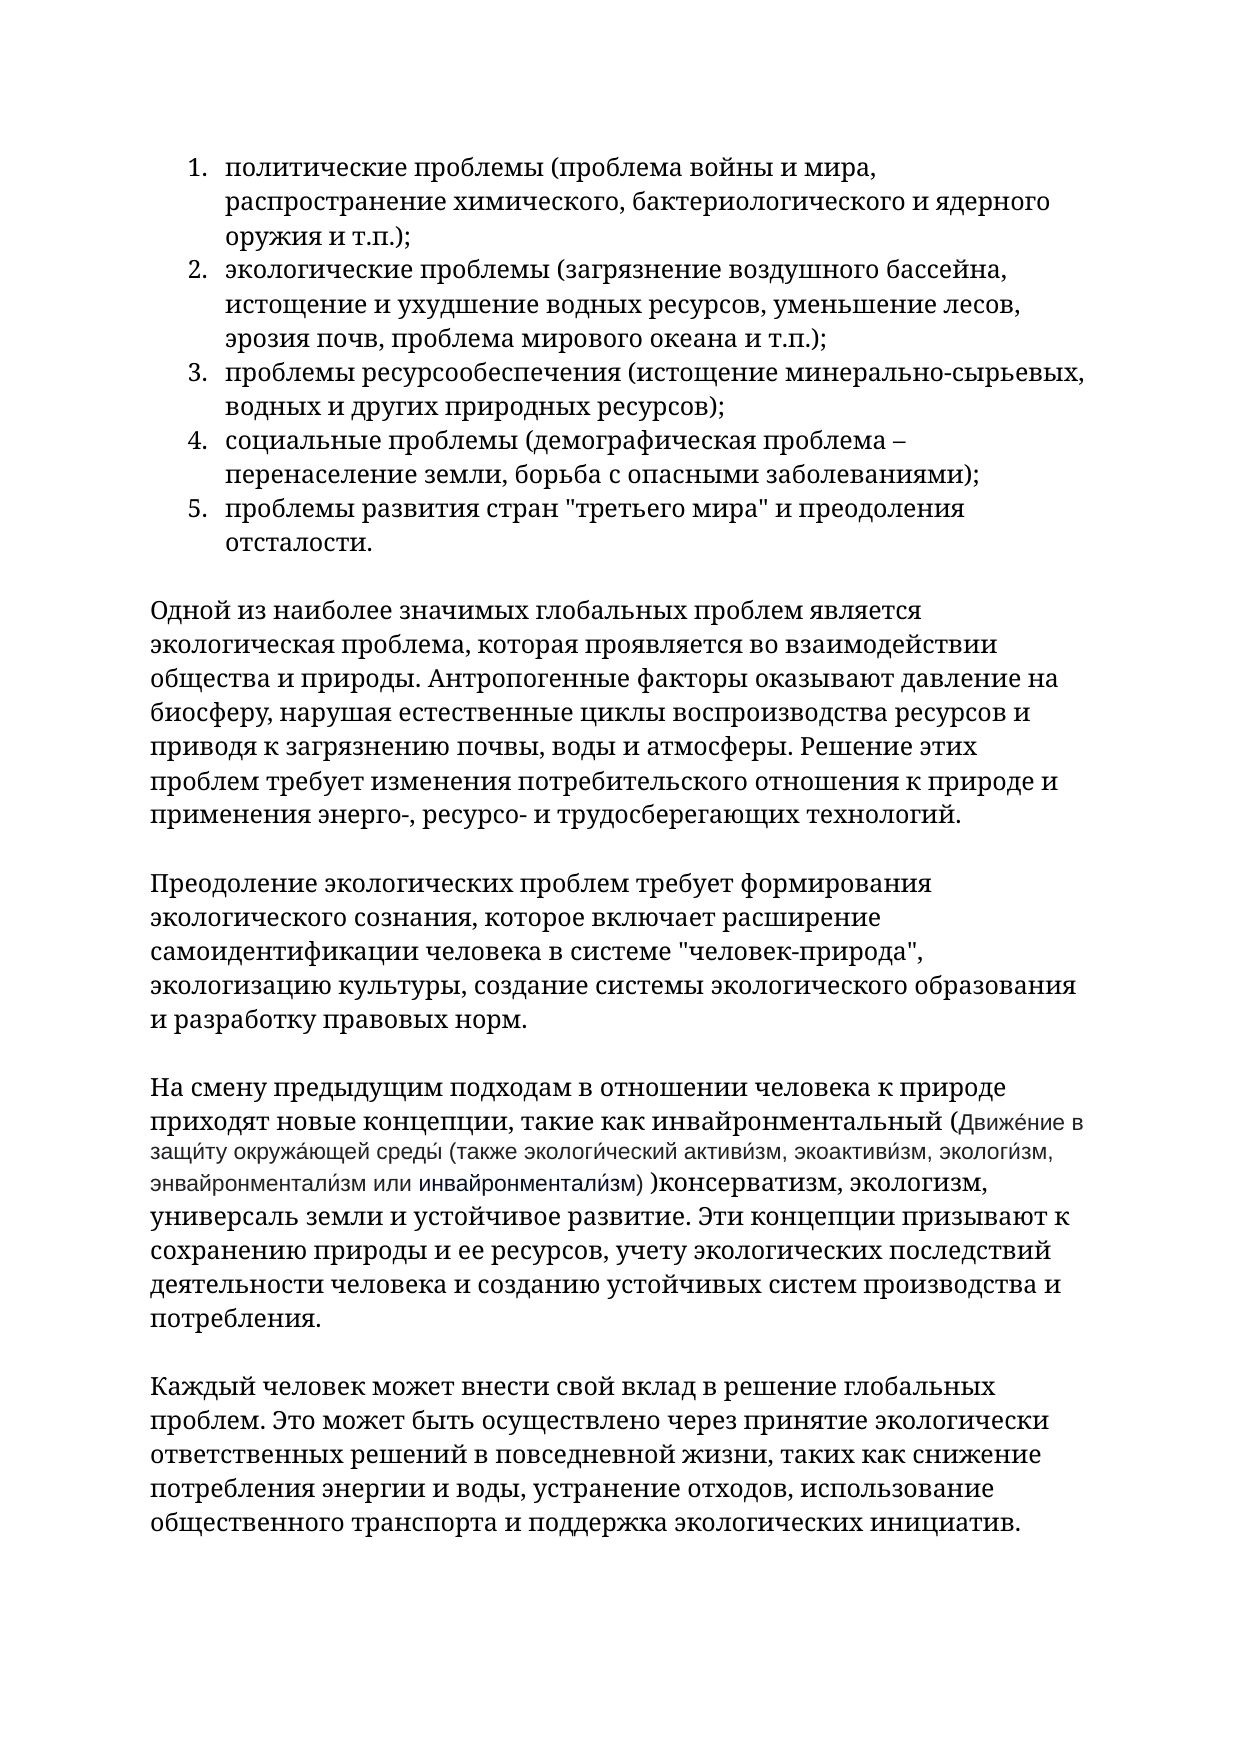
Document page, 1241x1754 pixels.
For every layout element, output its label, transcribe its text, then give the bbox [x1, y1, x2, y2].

text Одной из наиболее значимых глобальных проблем является экологическая проблема, которая проявляется во взаимодействии общества и природы. Антропогенные факторы оказывают давление на биосферу, нарушая естественные циклы воспроизводства ресурсов и приводя к загрязнению почвы, воды и атмосферы. Решение этих проблем требует изменения потребительского отношения к природе и применения энерго-, ресурсо- и трудосберегающих технологий. [150, 593, 1090, 831]
list социальные проблемы (демографическая проблема – перенаселение земли, борьба с опасными заболеваниями); [187, 422, 1090, 491]
text На смену предыдущим подходам в отношении человека к природе приходят новые концепции, такие как инвайронментальный (Движе́ние в защи́ту окружа́ющей среды́ (также экологи́ческий активи́зм, экоактиви́зм, экологи́зм, энвайронментали́зм или инвайронментали́зм) )консерватизм, экологизм, универсаль земли и устойчивое развитие. Эти концепции призывают к сохранению природы и ее ресурсов, учету экологических последствий деятельности человека и созданию устойчивых систем производства и потребления. [150, 1070, 1090, 1334]
text Преодоление экологических проблем требует формирования экологического сознания, которое включает расширение самоидентификации человека в системе "человек-природа", экологизацию культуры, создание системы экологического образования и разработку правовых норм. [150, 865, 1090, 1036]
list проблемы развития стран "третьего мира" и преодоления отсталости. [187, 491, 1090, 559]
list экологические проблемы (загрязнение воздушного бассейна, истощение и ухудшение водных ресурсов, уменьшение лесов, эрозия почв, проблема мирового океана и т.п.); [187, 252, 1090, 354]
list проблемы ресурсообеспечения (истощение минерально-сырьевых, водных и других природных ресурсов); [187, 354, 1090, 422]
list политические проблемы (проблема войны и мира, распространение химического, бактериологического и ядерного оружия и т.п.); [187, 150, 1090, 252]
text Каждый человек может внести свой вклад в решение глобальных проблем. Это может быть осуществлено через принятие экологически ответственных решений в повседневной жизни, таких как снижение потребления энергии и воды, устранение отходов, использование общественного транспорта и поддержка экологических инициатив. [150, 1368, 1090, 1539]
